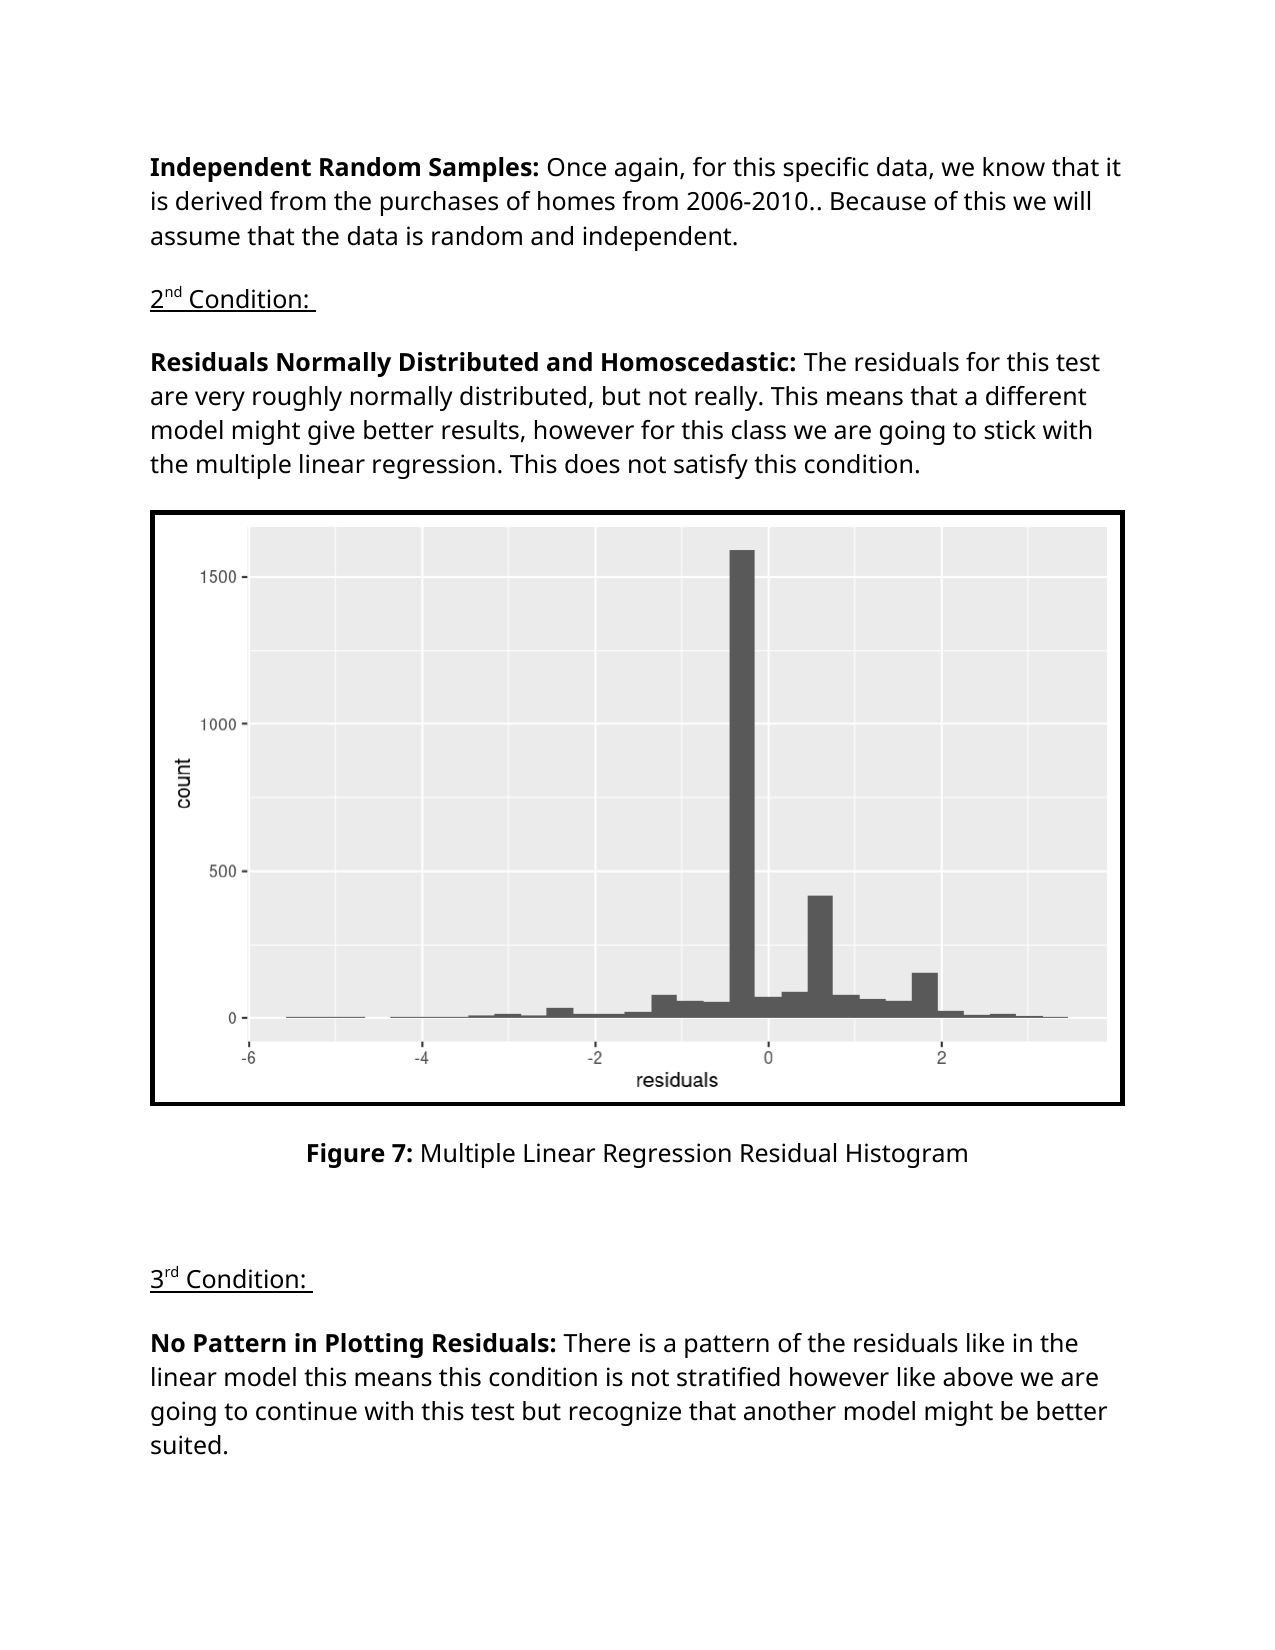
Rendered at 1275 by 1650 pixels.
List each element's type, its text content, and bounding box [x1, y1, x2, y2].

text Residuals Normally Distributed and Homoscedastic: The residuals for this test are very roughly normally distributed, but not really. This means that a different model might give better results, however for this class we are going to stick with the multiple linear regression. This does not satisfy this condition. [150, 344, 1125, 481]
text Independent Random Samples: Once again, for this specific data, we know that it is derived from the purchases of homes from 2006-2010.. Because of this we will assume that the data is random and independent. [150, 150, 1125, 252]
text No Pattern in Plotting Residuals: There is a pattern of the residuals like in the linear model this means this condition is not stratified however like above we are going to continue with this test but recognize that another model might be better suited. [150, 1325, 1125, 1461]
text 2nd Condition: [150, 281, 1125, 315]
text Figure 7: Multiple Linear Regression Residual Histogram [150, 1136, 1125, 1169]
text 3rd Condition: [150, 1262, 1125, 1296]
picture [155, 515, 1120, 1102]
